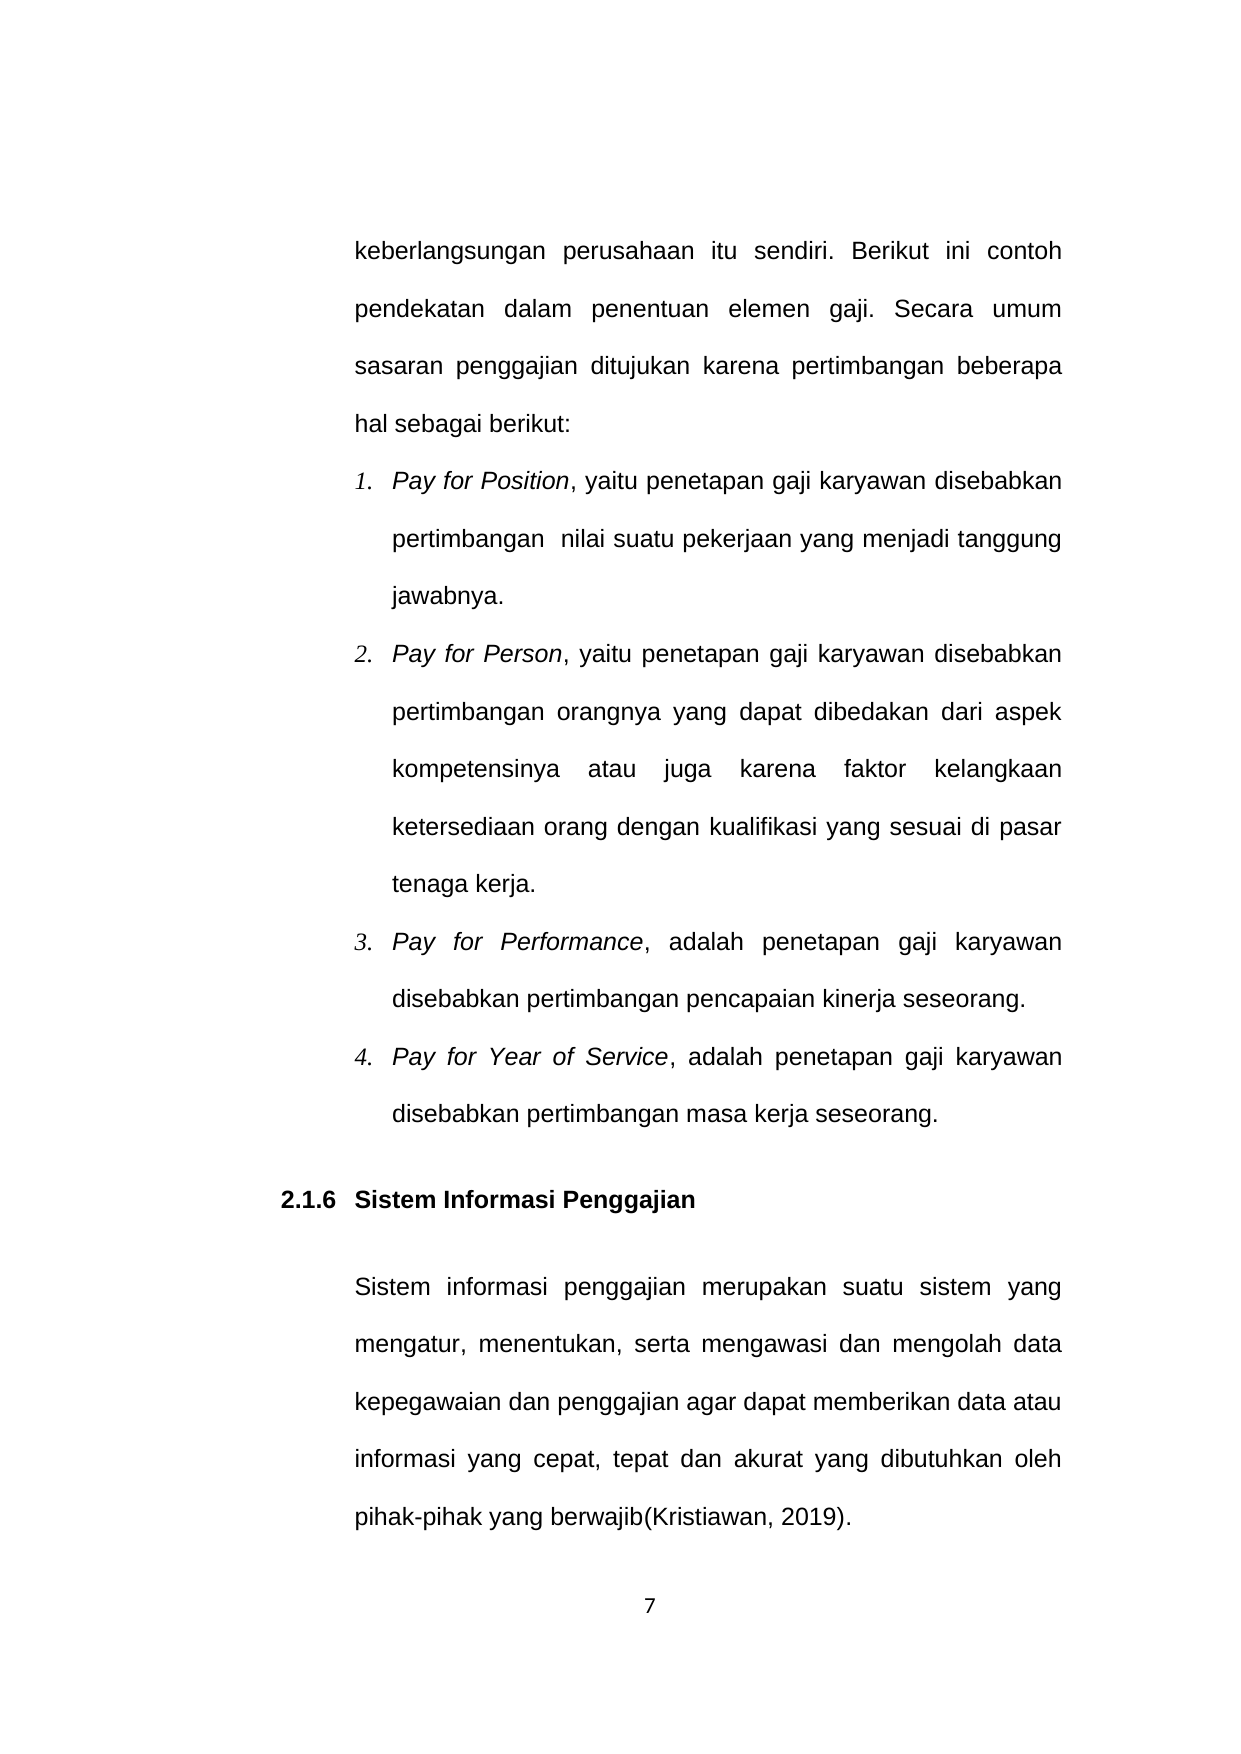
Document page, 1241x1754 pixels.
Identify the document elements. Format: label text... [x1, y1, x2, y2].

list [354, 236, 1063, 437]
list Sistem informasi penggajian merupakan suatu sistem yang mengatur, menentukan, serta mengawasi dan mengolah data kepegawaian dan penggajian agar dapat memberikan data atau informasi yang cepat, tepat dan akurat yang dibutuhkan oleh pihak-pihak yang berwajib(Kristiawan, 2019). [354, 1272, 1063, 1530]
list Pay for Position, yaitu penetapan gaji karyawan disebabkan pertimbangan nilai suatu pekerjaan yang menjadi tanggung jawabnya. [354, 466, 1063, 610]
list Pay for Performance, adalah penetapan gaji karyawan disebabkan pertimbangan pencapaian kinerja seseorang. [354, 926, 1063, 1013]
list Pay for Person, yaitu penetapan gaji karyawan disebabkan pertimbangan orangnya yang dapat dibedakan dari aspek kompetensinya atau juga karena faktor kelangkaan ketersediaan orang dengan kualifikasi yang sesuai di pasar tenaga kerja. [354, 639, 1063, 898]
list Sistem Informasi Penggajian [281, 1185, 1063, 1214]
list Pay for Year of Service, adalah penetapan gaji karyawan disebabkan pertimbangan masa kerja seseorang. [354, 1042, 1063, 1128]
